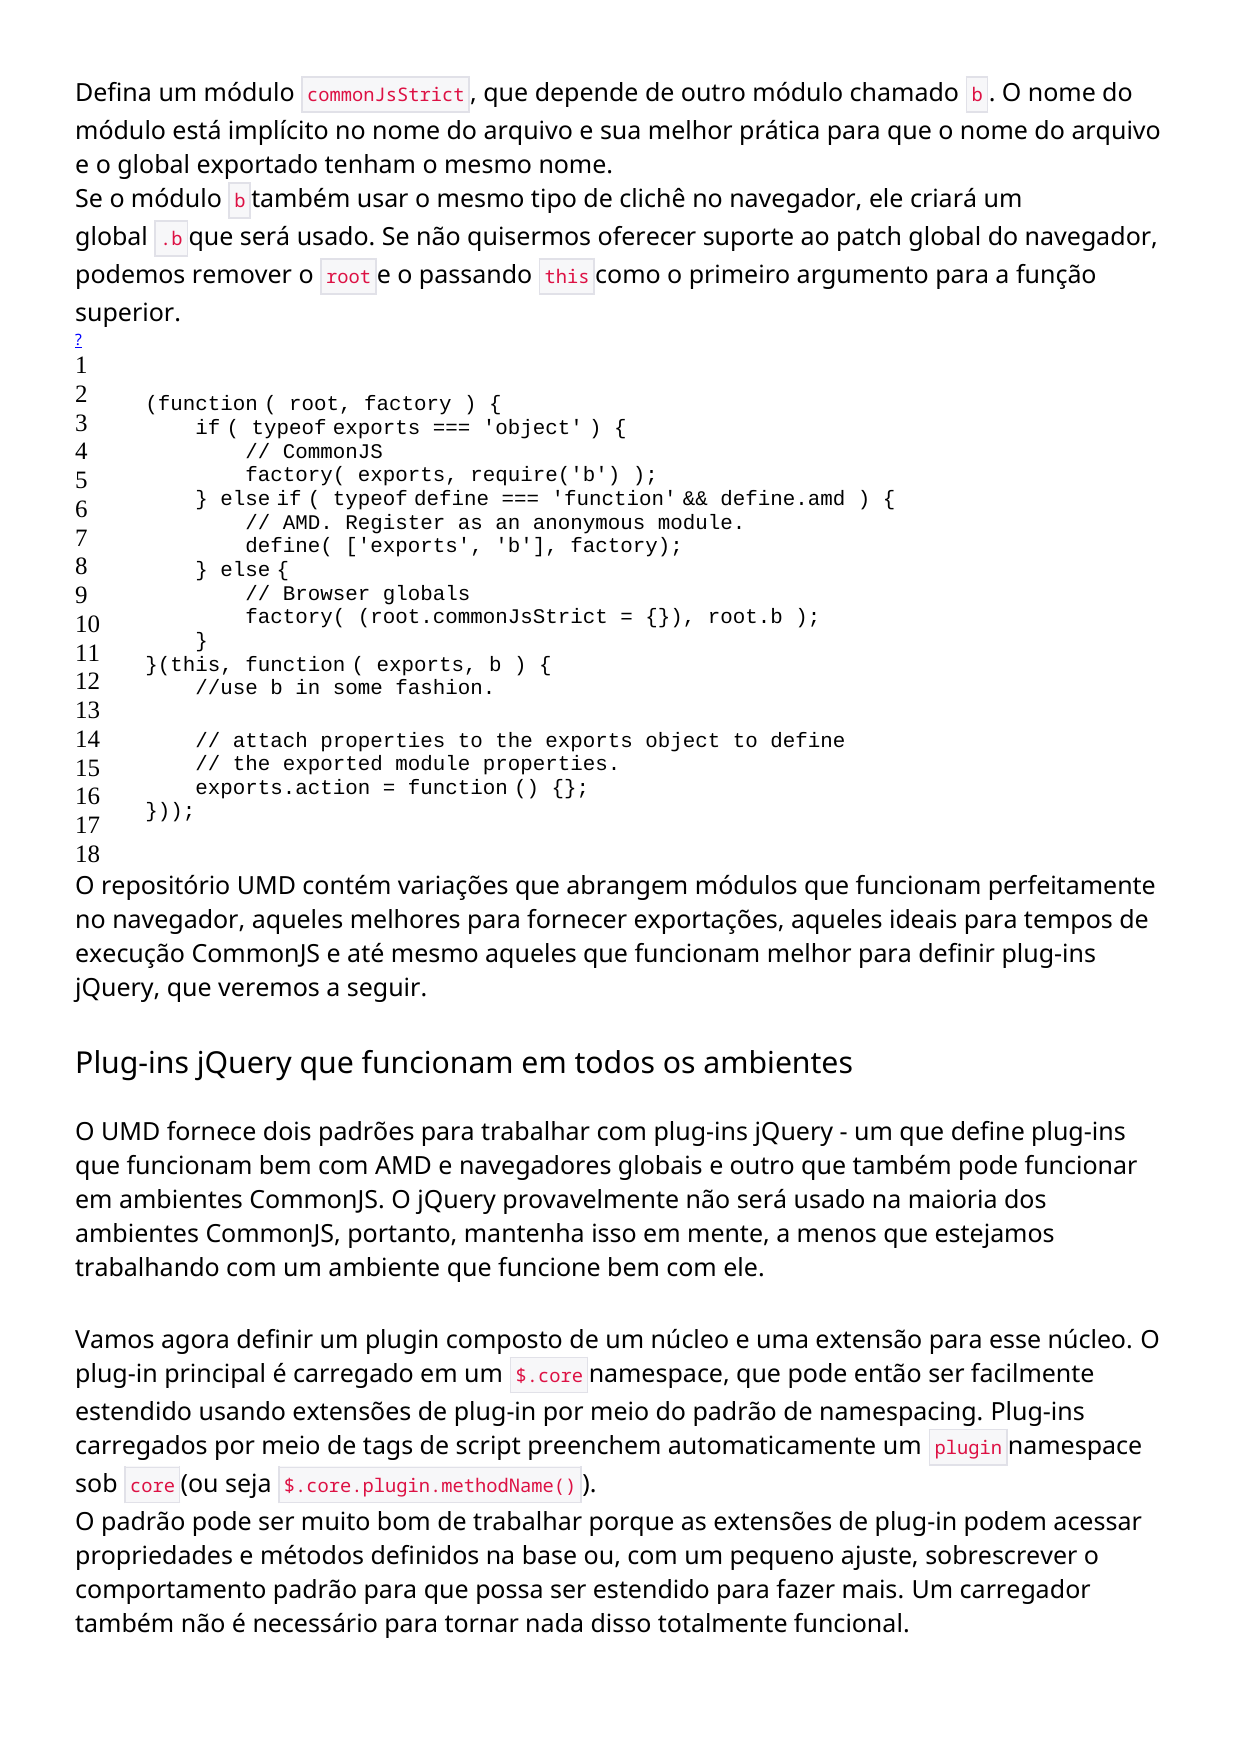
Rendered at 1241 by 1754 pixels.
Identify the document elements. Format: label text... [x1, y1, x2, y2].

table_header 1 2 3 4 5 6 7 8 9 10 11 12 13 14 15 16 17 18 [75, 350, 145, 868]
text Vamos agora definir um plugin composto de um núcleo e uma extensão para esse núcleo. O plug-in principal é carregado em um $.corenamespace, que pode então ser facilmente estendido usando extensões de plug-in por meio do padrão de namespacing. Plug-ins carregados por meio de tags de script preenchem automaticamente um pluginnamespace sob core(ou seja $.core.plugin.methodName()). [75, 1322, 1165, 1503]
text Plug-ins jQuery que funcionam em todos os ambientes [75, 1041, 1165, 1082]
table_header (function ( root, factory ) { if ( typeof exports === 'object' ) { // CommonJS factory( exports, require('b') ); } else if ( typeof define === 'function' && define.amd ) { // AMD. Register as an anonymous module. define( ['exports', 'b'], factory); } else { // Browser globals factory( (root.commonJsStrict = {}), root.b ); } }(this, function ( exports, b ) { //use b in some fashion. // attach properties to the exports object to define // the exported module properties. exports.action = function () {}; })); [145, 350, 1231, 868]
text Se o módulo btambém usar o mesmo tipo de clichê no navegador, ele criará um global .bque será usado. Se não quisermos oferecer suporte ao patch global do navegador, podemos remover o roote o passando thiscomo o primeiro argumento para a função superior. [75, 181, 1165, 329]
text O UMD fornece dois padrões para trabalhar com plug-ins jQuery - um que define plug-ins que funcionam bem com AMD e navegadores globais e outro que também pode funcionar em ambientes CommonJS. O jQuery provavelmente não será usado na maioria dos ambientes CommonJS, portanto, mantenha isso em mente, a menos que estejamos trabalhando com um ambiente que funcione bem com ele. [75, 1114, 1165, 1284]
text O padrão pode ser muito bom de trabalhar porque as extensões de plug-in podem acessar propriedades e métodos definidos na base ou, com um pequeno ajuste, sobrescrever o comportamento padrão para que possa ser estendido para fazer mais. Um carregador também não é necessário para tornar nada disso totalmente funcional. [75, 1503, 1165, 1640]
text ? [75, 329, 1165, 350]
text O repositório UMD contém variações que abrangem módulos que funcionam perfeitamente no navegador, aqueles melhores para fornecer exportações, aqueles ideais para tempos de execução CommonJS e até mesmo aqueles que funcionam melhor para definir plug-ins jQuery, que veremos a seguir. [75, 868, 1165, 1004]
text Defina um módulo commonJsStrict, que depende de outro módulo chamado b. O nome do módulo está implícito no nome do arquivo e sua melhor prática para que o nome do arquivo e o global exportado tenham o mesmo nome. [75, 75, 1165, 181]
